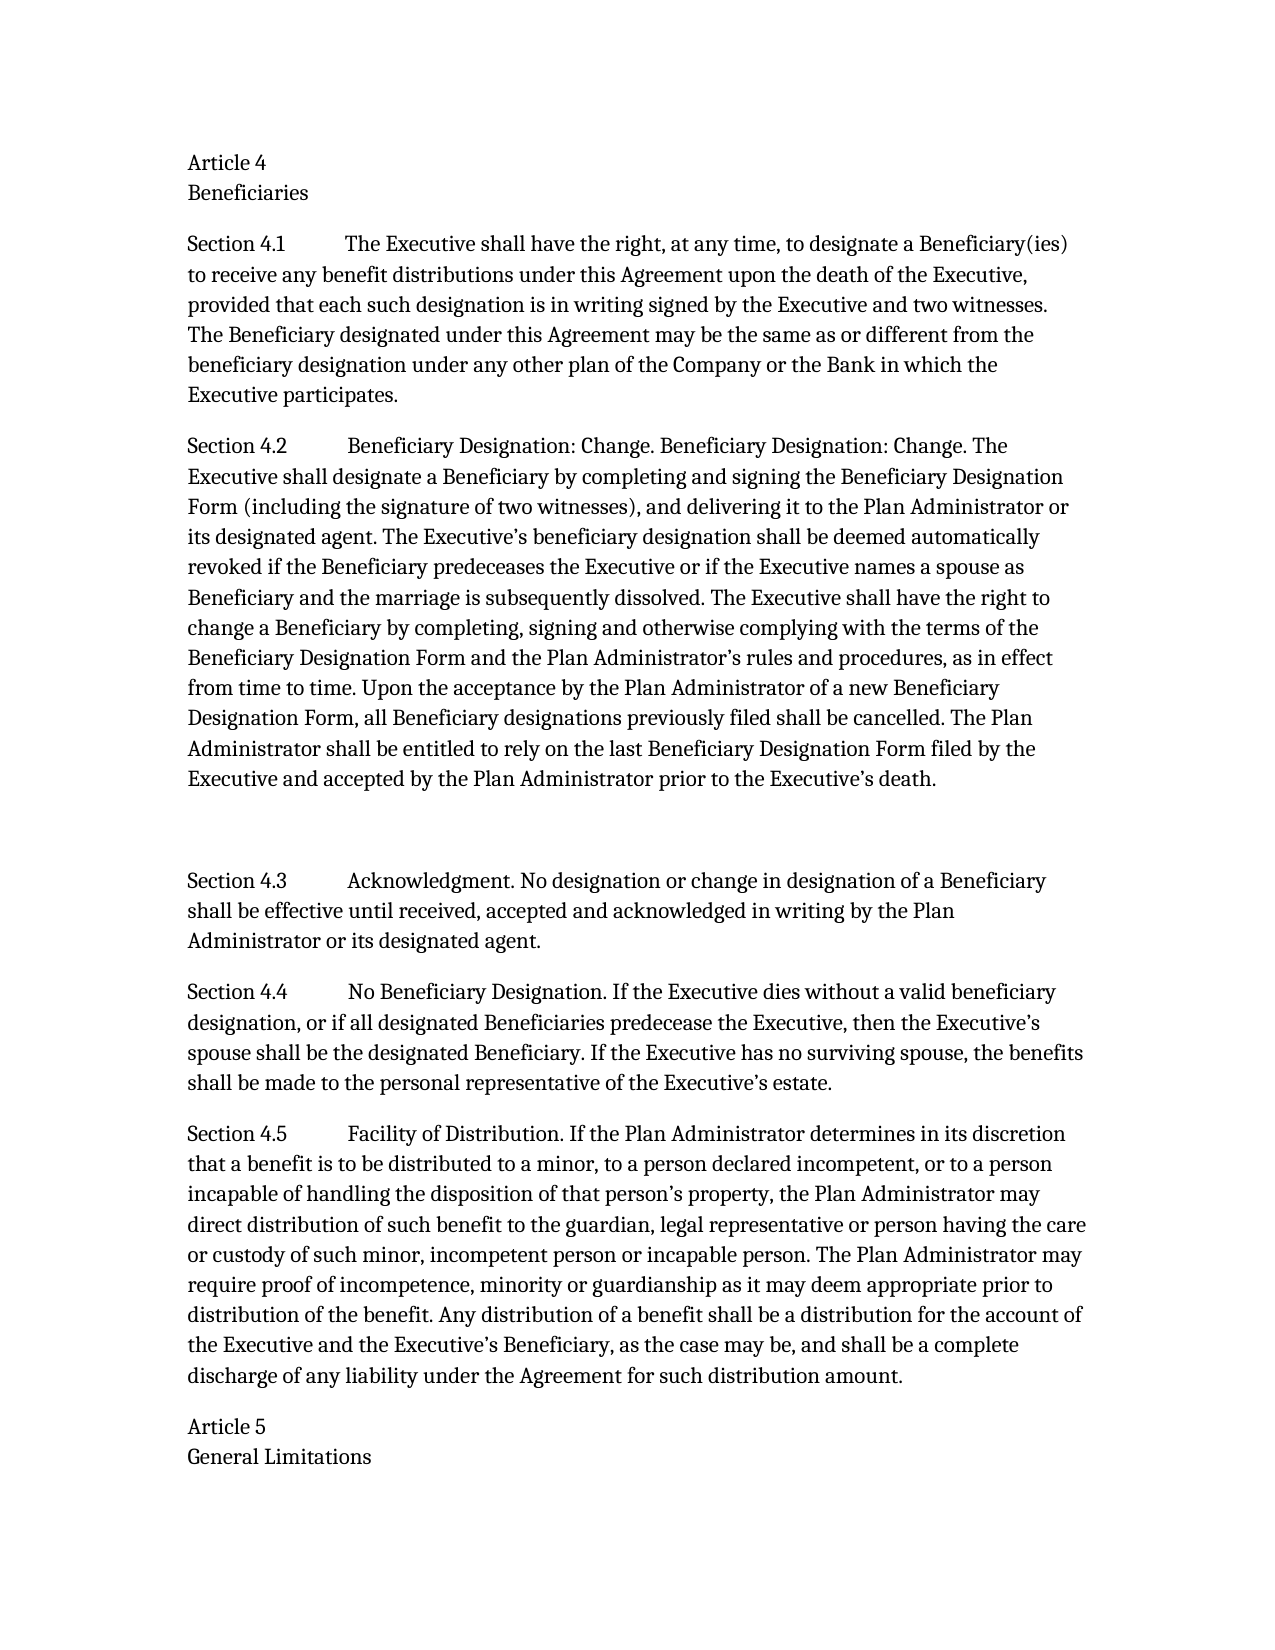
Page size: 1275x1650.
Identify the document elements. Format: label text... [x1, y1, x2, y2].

text Section 4.1 The Executive shall have the right, at any time, to designate a Beneficiary(ies) to receive any benefit distributions under this Agreement upon the death of the Executive, provided that each such designation is in writing signed by the Executive and two witnesses. The Beneficiary designated under this Agreement may be the same as or different from the beneficiary designation under any other plan of the Company or the Bank in which the Executive participates. [187, 231, 1087, 409]
text Article 5 General Limitations [187, 1413, 1087, 1470]
text Section 4.5 Facility of Distribution. If the Plan Administrator determines in its discretion that a benefit is to be distributed to a minor, to a person declared incompetent, or to a person incapable of handling the disposition of that person’s property, the Plan Administrator may direct distribution of such benefit to the guardian, legal representative or person having the care or custody of such minor, incompetent person or incapable person. The Plan Administrator may require proof of incompetence, minority or guardianship as it may deem appropriate prior to distribution of the benefit. Any distribution of a benefit shall be a distribution for the account of the Executive and the Executive’s Beneficiary, as the case may be, and shall be a complete discharge of any liability under the Agreement for such distribution amount. [187, 1121, 1087, 1389]
text Section 4.3 Acknowledgment. No designation or change in designation of a Beneficiary shall be effective until received, accepted and acknowledged in writing by the Plan Administrator or its designated agent. [187, 868, 1087, 954]
text Article 4 Beneficiaries [187, 150, 1087, 207]
text Section 4.4 No Beneficiary Designation. If the Executive dies without a valid beneficiary designation, or if all designated Beneficiaries predecease the Executive, then the Executive’s spouse shall be the designated Beneficiary. If the Executive has no surviving spouse, the benefits shall be made to the personal representative of the Executive’s estate. [187, 979, 1087, 1096]
text Section 4.2 Beneficiary Designation: Change. Beneficiary Designation: Change. The Executive shall designate a Beneficiary by completing and signing the Beneficiary Designation Form (including the signature of two witnesses), and delivering it to the Plan Administrator or its designated agent. The Executive’s beneficiary designation shall be deemed automatically revoked if the Beneficiary predeceases the Executive or if the Executive names a spouse as Beneficiary and the marriage is subsequently dissolved. The Executive shall have the right to change a Beneficiary by completing, signing and otherwise complying with the terms of the Beneficiary Designation Form and the Plan Administrator’s rules and procedures, as in effect from time to time. Upon the acceptance by the Plan Administrator of a new Beneficiary Designation Form, all Beneficiary designations previously filed shall be cancelled. The Plan Administrator shall be entitled to rely on the last Beneficiary Designation Form filed by the Executive and accepted by the Plan Administrator prior to the Executive’s death. [187, 433, 1087, 792]
